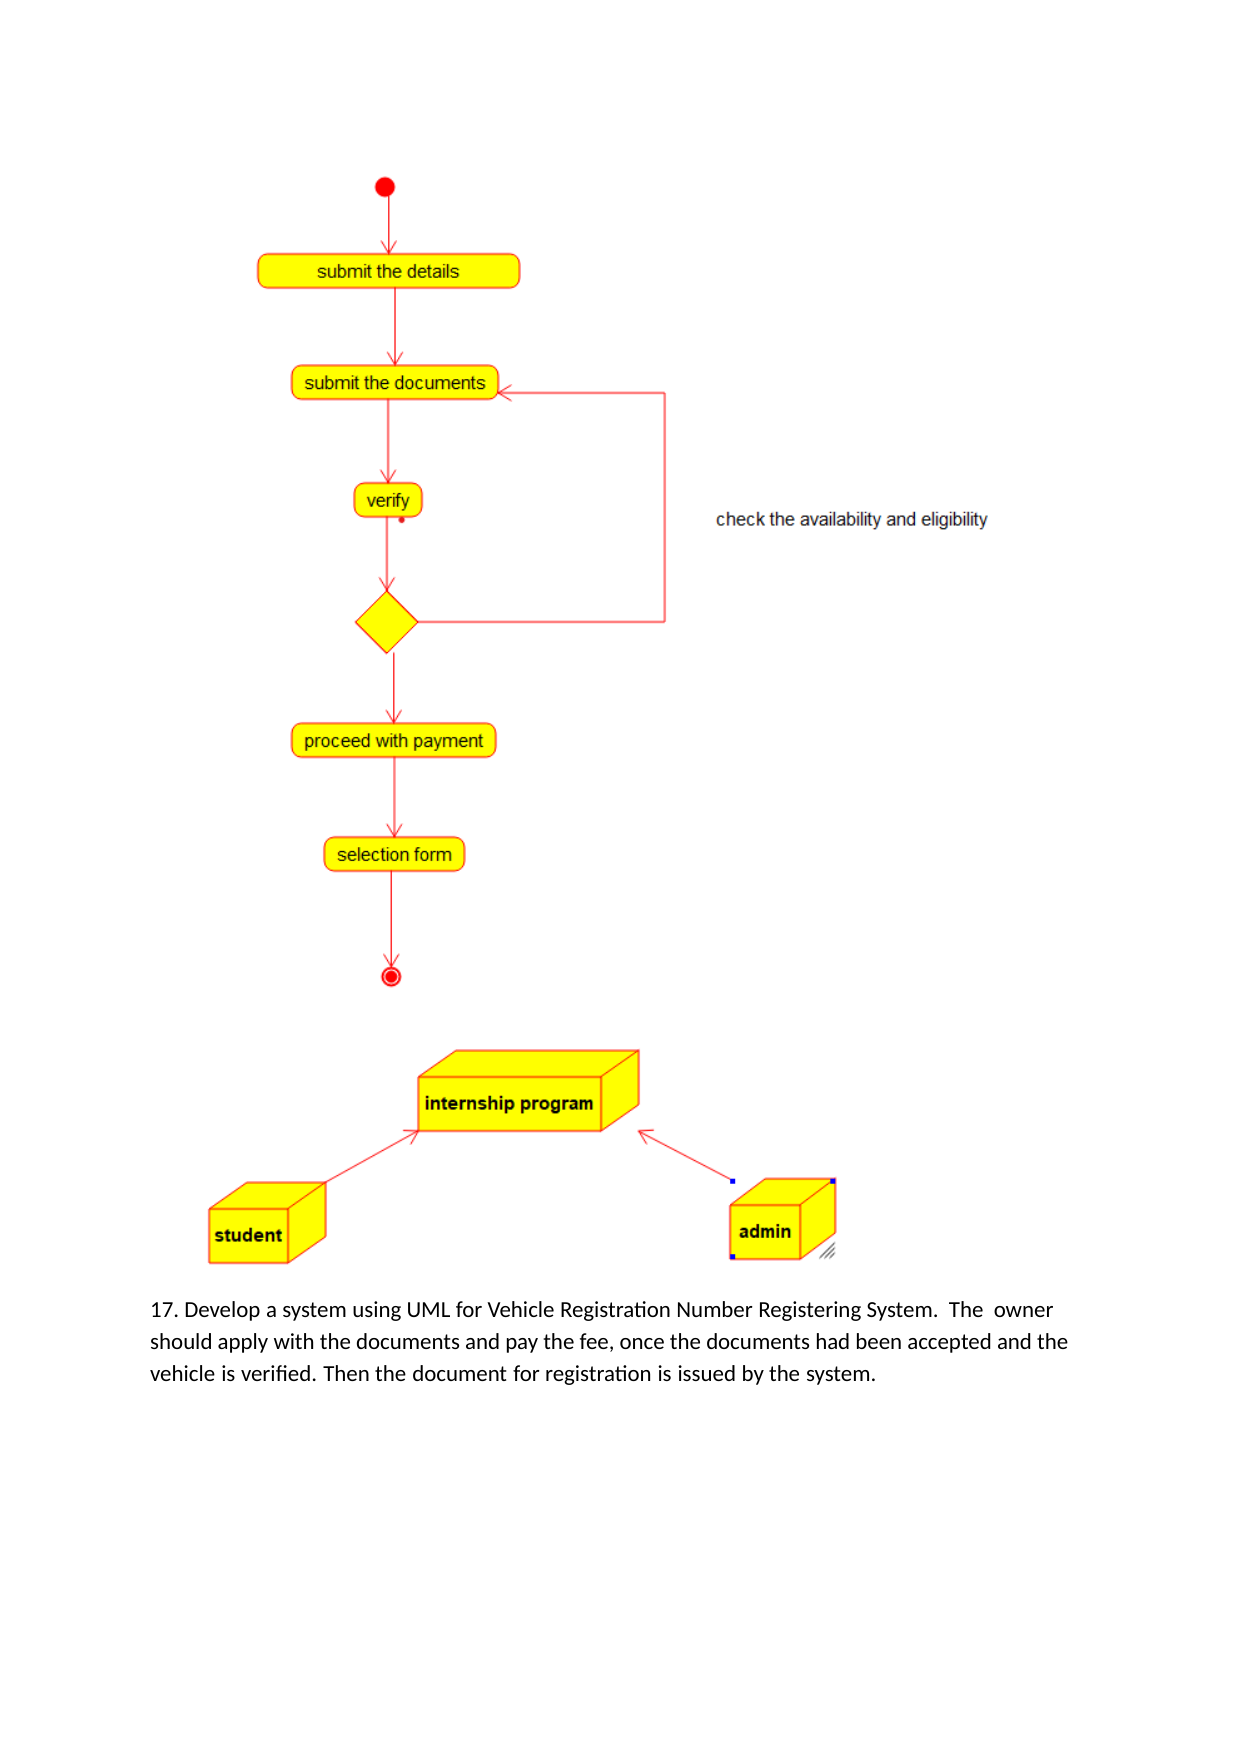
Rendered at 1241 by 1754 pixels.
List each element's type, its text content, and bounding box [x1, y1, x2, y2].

picture [168, 1018, 873, 1292]
picture [168, 150, 1009, 1015]
text 17. Develop a system using UML for Vehicle Registration Number Registering System. The owner should apply with the documents and pay the fee, once the documents had been accepted and the vehicle is verified. Then the document for registration is issued by the system. [150, 1295, 1079, 1388]
